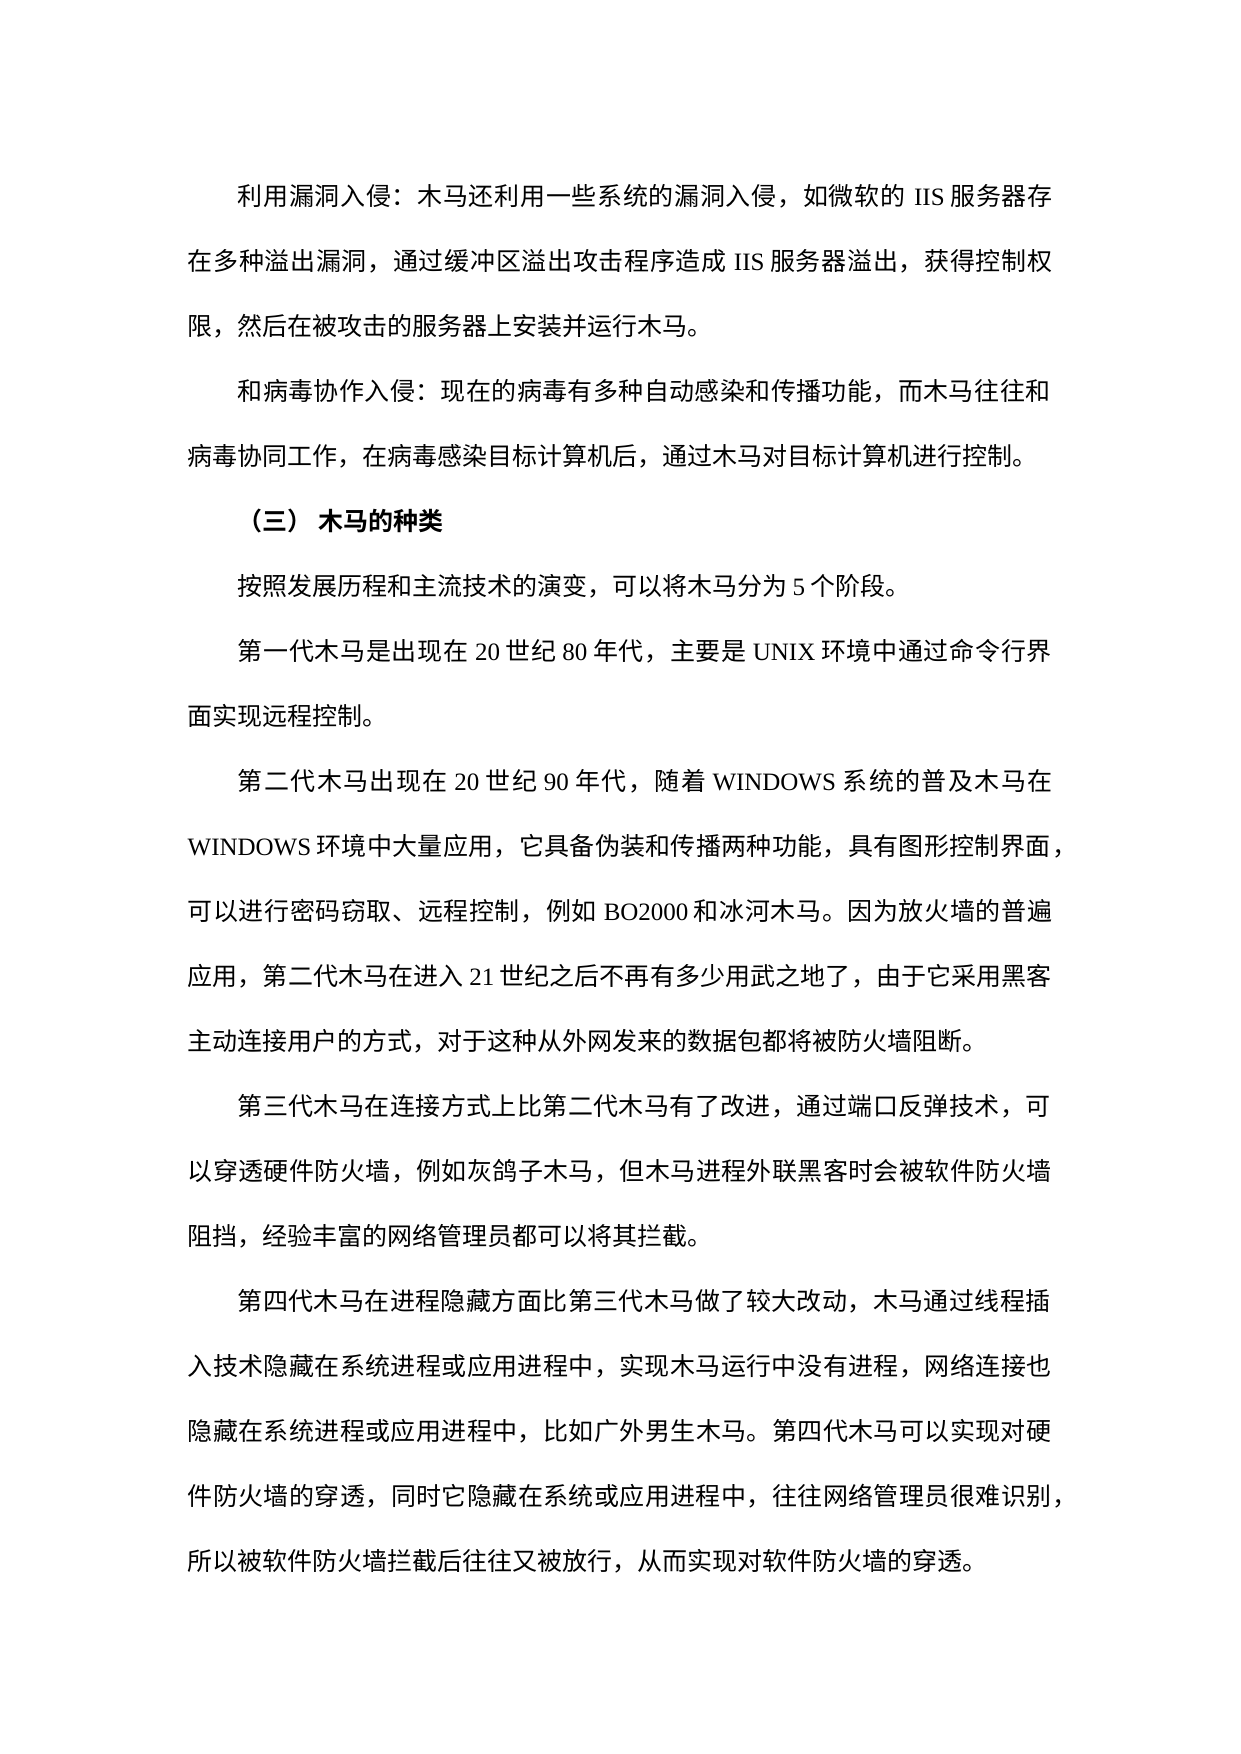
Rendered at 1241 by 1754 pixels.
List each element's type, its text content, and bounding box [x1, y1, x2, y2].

text 第一代木马是出现在20世纪80年代，主要是UNIX环境中通过命令行界面实现远程控制。 [187, 617, 1053, 747]
text 利用漏洞入侵：木马还利用一些系统的漏洞入侵，如微软的IIS服务器存在多种溢出漏洞，通过缓冲区溢出攻击程序造成IIS服务器溢出，获得控制权限，然后在被攻击的服务器上安装并运行木马。 [187, 162, 1053, 357]
list 木马的种类 [187, 487, 1053, 552]
text 按照发展历程和主流技术的演变，可以将木马分为5个阶段。 [187, 552, 1053, 617]
text 第四代木马在进程隐藏方面比第三代木马做了较大改动，木马通过线程插入技术隐藏在系统进程或应用进程中，实现木马运行中没有进程，网络连接也隐藏在系统进程或应用进程中，比如广外男生木马。第四代木马可以实现对硬件防火墙的穿透，同时它隐藏在系统或应用进程中，往往网络管理员很难识别，所以被软件防火墙拦截后往往又被放行，从而实现对软件防火墙的穿透。 [187, 1267, 1053, 1592]
text 和病毒协作入侵：现在的病毒有多种自动感染和传播功能，而木马往往和病毒协同工作，在病毒感染目标计算机后，通过木马对目标计算机进行控制。 [187, 357, 1053, 487]
text 第二代木马出现在20世纪90年代，随着WINDOWS系统的普及木马在WINDOWS环境中大量应用，它具备伪装和传播两种功能，具有图形控制界面，可以进行密码窃取、远程控制，例如BO2000和冰河木马。因为放火墙的普遍应用，第二代木马在进入21世纪之后不再有多少用武之地了，由于它采用黑客主动连接用户的方式，对于这种从外网发来的数据包都将被防火墙阻断。 [187, 747, 1053, 1072]
text 第三代木马在连接方式上比第二代木马有了改进，通过端口反弹技术，可以穿透硬件防火墙，例如灰鸽子木马，但木马进程外联黑客时会被软件防火墙阻挡，经验丰富的网络管理员都可以将其拦截。 [187, 1072, 1053, 1267]
